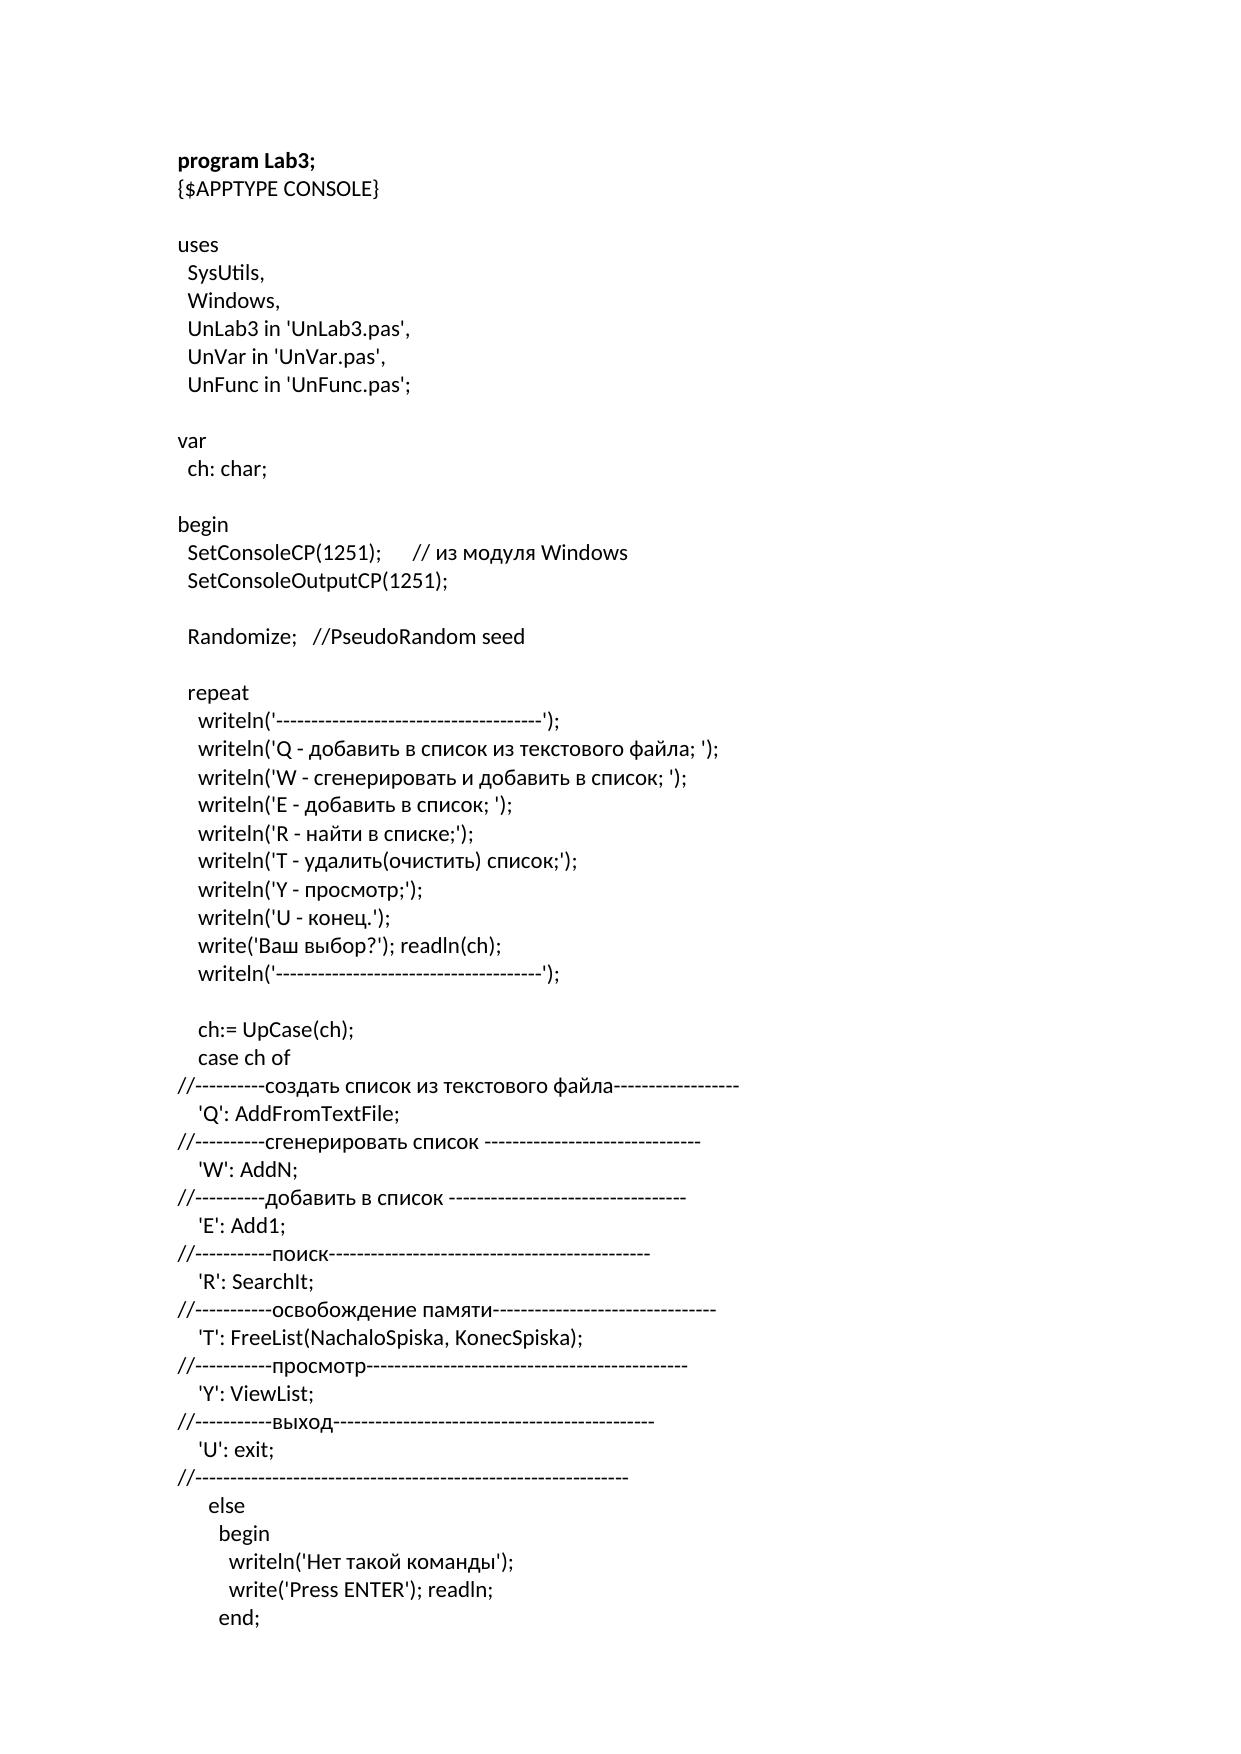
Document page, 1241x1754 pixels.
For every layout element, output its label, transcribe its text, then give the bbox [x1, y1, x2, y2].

text 'W': AddN; [177, 1155, 1152, 1183]
text writeln('--------------------------------------'); [177, 707, 1152, 734]
text var [177, 426, 1152, 454]
text 'R': SearchIt; [177, 1267, 1152, 1295]
text writeln('Нет такой команды'); [177, 1547, 1152, 1575]
text UnLab3 in 'UnLab3.pas', [177, 314, 1152, 342]
text repeat [177, 678, 1152, 707]
text {$APPTYPE CONSOLE} [177, 174, 1152, 202]
text 'U': exit; [177, 1435, 1152, 1463]
text SysUtils, [177, 258, 1152, 286]
text writeln('--------------------------------------'); [177, 959, 1152, 987]
text Randomize; //PseudoRandom seed [177, 622, 1152, 651]
text begin [177, 1519, 1152, 1547]
text writeln('Q - добавить в список из текстового файла; '); [177, 734, 1152, 763]
text writeln('W - сгенерировать и добавить в список; '); [177, 763, 1152, 791]
text uses [177, 230, 1152, 258]
text writeln('E - добавить в список; '); [177, 791, 1152, 819]
text end; [177, 1603, 1152, 1631]
text 'E': Add1; [177, 1211, 1152, 1239]
text write('Press ENTER'); readln; [177, 1575, 1152, 1603]
text //-----------поиск---------------------------------------------- [177, 1239, 1152, 1267]
text //-------------------------------------------------------------- [177, 1463, 1152, 1491]
text //----------добавить в список ---------------------------------- [177, 1183, 1152, 1211]
text writeln('T - удалить(очистить) список;'); [177, 847, 1152, 875]
text begin [177, 510, 1152, 538]
text 'T': FreeList(NachaloSpiska, KonecSpiska); [177, 1323, 1152, 1351]
text writeln('Y - просмотр;'); [177, 875, 1152, 903]
text SetConsoleOutputCP(1251); [177, 566, 1152, 594]
text //----------создать список из текстового файла------------------ [177, 1071, 1152, 1099]
text UnVar in 'UnVar.pas', [177, 342, 1152, 370]
text Windows, [177, 286, 1152, 314]
text 'Y': ViewList; [177, 1379, 1152, 1407]
text else [177, 1491, 1152, 1519]
text SetConsoleCP(1251); // из модуля Windows [177, 538, 1152, 566]
text ch: char; [177, 454, 1152, 482]
text program Lab3; [177, 146, 1152, 174]
text //-----------выход---------------------------------------------- [177, 1407, 1152, 1435]
text write('Ваш выбор?'); readln(ch); [177, 931, 1152, 959]
text 'Q': AddFromTextFile; [177, 1099, 1152, 1127]
text //----------сгенерировать список ------------------------------- [177, 1127, 1152, 1155]
text writeln('R - найти в списке;'); [177, 819, 1152, 847]
text case ch of [177, 1043, 1152, 1071]
text UnFunc in 'UnFunc.pas'; [177, 370, 1152, 398]
text //-----------освобождение памяти-------------------------------- [177, 1295, 1152, 1323]
text writeln('U - конец.'); [177, 903, 1152, 931]
text ch:= UpCase(ch); [177, 1015, 1152, 1043]
text //-----------просмотр---------------------------------------------- [177, 1351, 1152, 1379]
